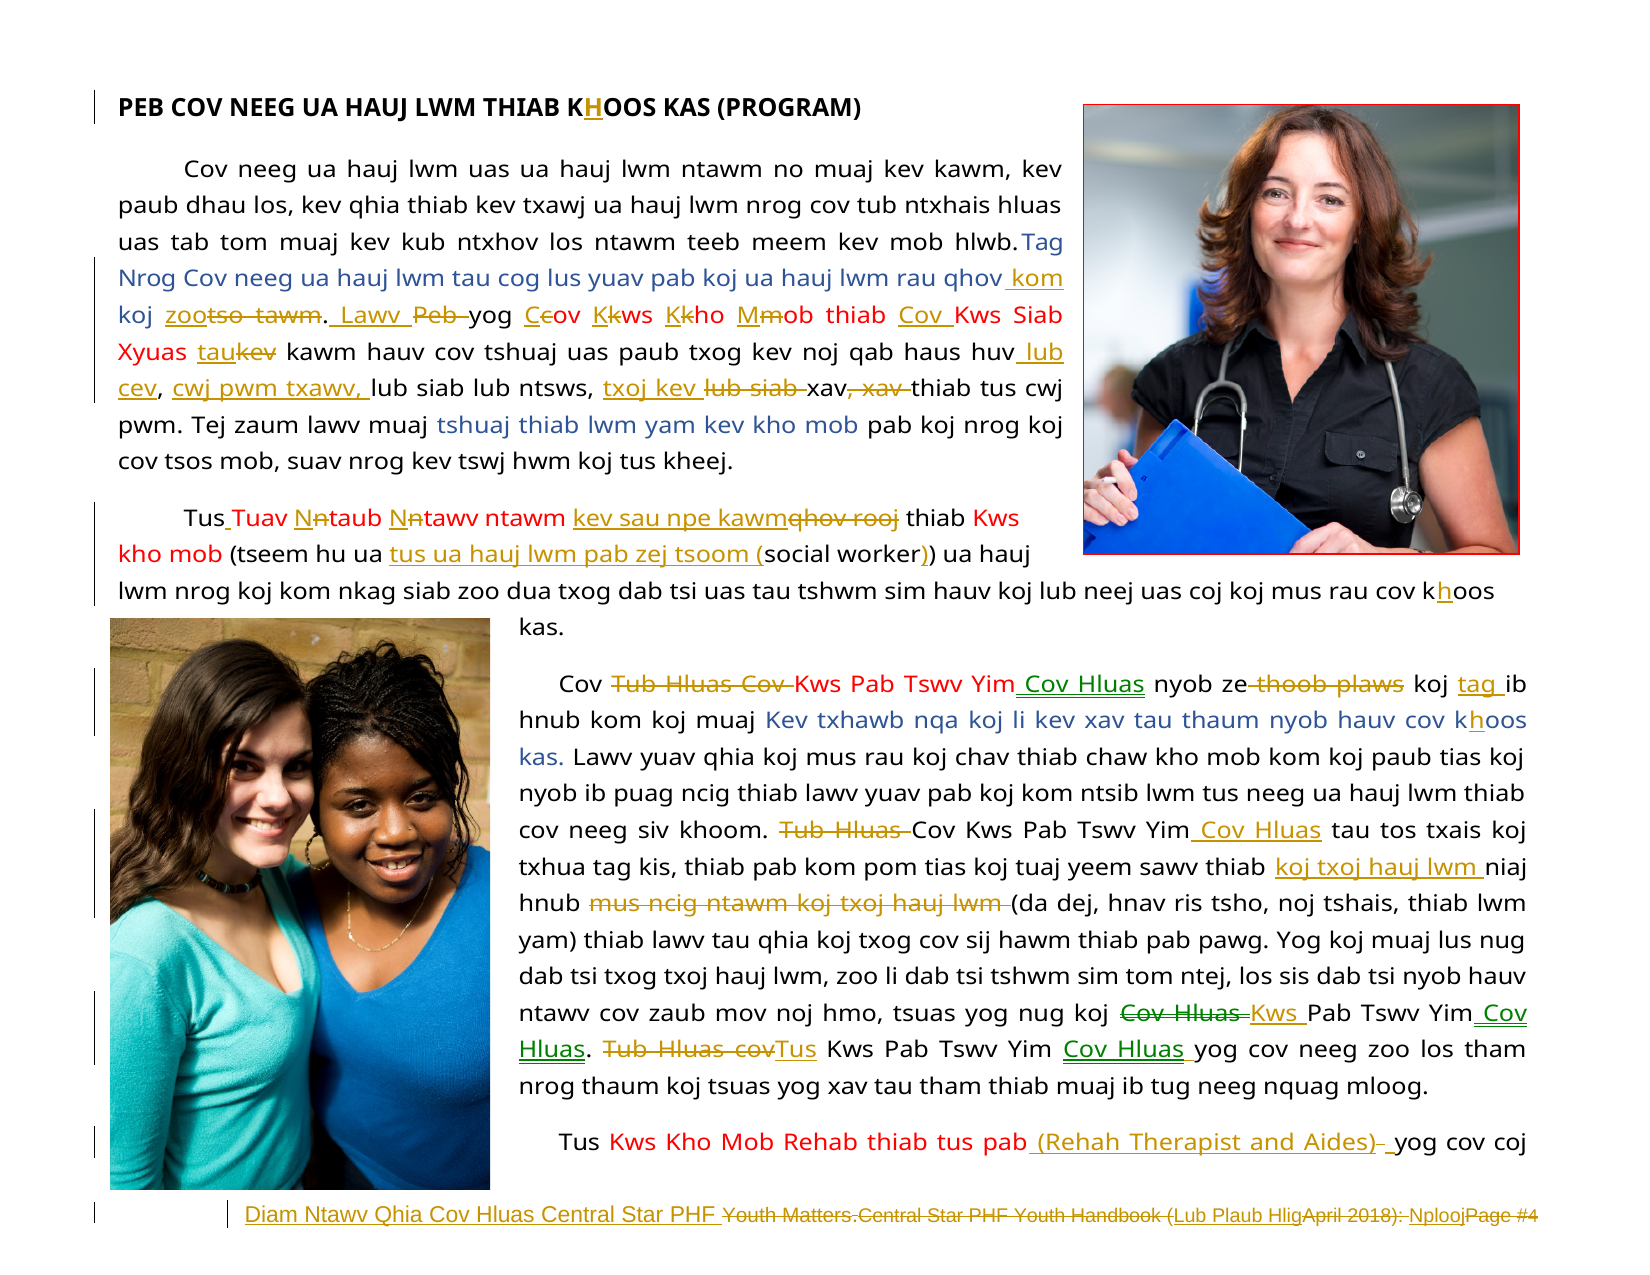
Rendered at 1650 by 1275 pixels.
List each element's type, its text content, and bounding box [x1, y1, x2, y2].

text Cov neeg ua hauj lwm uas ua hauj lwm ntawm no muaj kev kawm, kev paub dhau los, kev qhia thiab kev txawj ua hauj lwm nrog cov tub ntxhais hluas uas tab tom muaj kev kub ntxhov los ntawm teeb meem kev mob hlwb.Tag Nrog Cov neeg ua hauj lwm tau cog lus yuav pab koj ua hauj lwm rau qhov koj .yog ov ws ho ob thiab Kws Siab Xyuas kawm hauv cov tshuaj uas paub txog kev noj qab haus huv, lub siab lub ntsws, xavthiab tus cwj pwm. Tej zaum lawv muaj tshuaj thiab lwm yam kev kho mob pab koj nrog koj cov tsos mob, suav nrog kev tswj hwm koj tus kheej. [118, 153, 1082, 476]
text TusTuav taub tawv ntawm thiab Kws kho mob (tseem hu ua social worker) ua hauj lwm nrog koj kom nkag siab zoo dua txog dab tsi uas tau tshwm sim hauv koj lub neej uas coj koj mus rau cov koos kas. [118, 502, 1526, 642]
text Cov Kws Pab Tswv Yim nyob ze koj ib hnub kom koj muaj Kev txhawb nqa koj li kev xav tau thaum nyob hauv cov koos kas. Lawv yuav qhia koj mus rau koj chav thiab chaw kho mob kom koj paub tias koj nyob ib puag ncig thiab lawv yuav pab koj kom ntsib lwm tus neeg ua hauj lwm thiab cov neeg siv khoom. Cov Kws Pab Tswv Yim tau tos txais koj txhua tag kis, thiab pab kom pom tias koj tuaj yeem sawv thiab niaj hnub (da dej, hnav ris tsho, noj tshais, thiab lwm yam) thiab lawv tau qhia koj txog cov sij hawm thiab pab pawg. Yog koj muaj lus nug dab tsi txog txoj hauj lwm, zoo li dab tsi tshwm sim tom ntej, los sis dab tsi nyob hauv ntawv cov zaub mov noj hmo, tsuas yog nug koj Pab Tswv Yim. Kws Pab Tswv Yim yog cov neeg zoo los tham nrog thaum koj tsuas yog xav tau tham thiab muaj ib tug neeg nquag mloog. [491, 668, 1527, 1101]
picture [110, 618, 491, 1190]
picture [1084, 105, 1518, 553]
